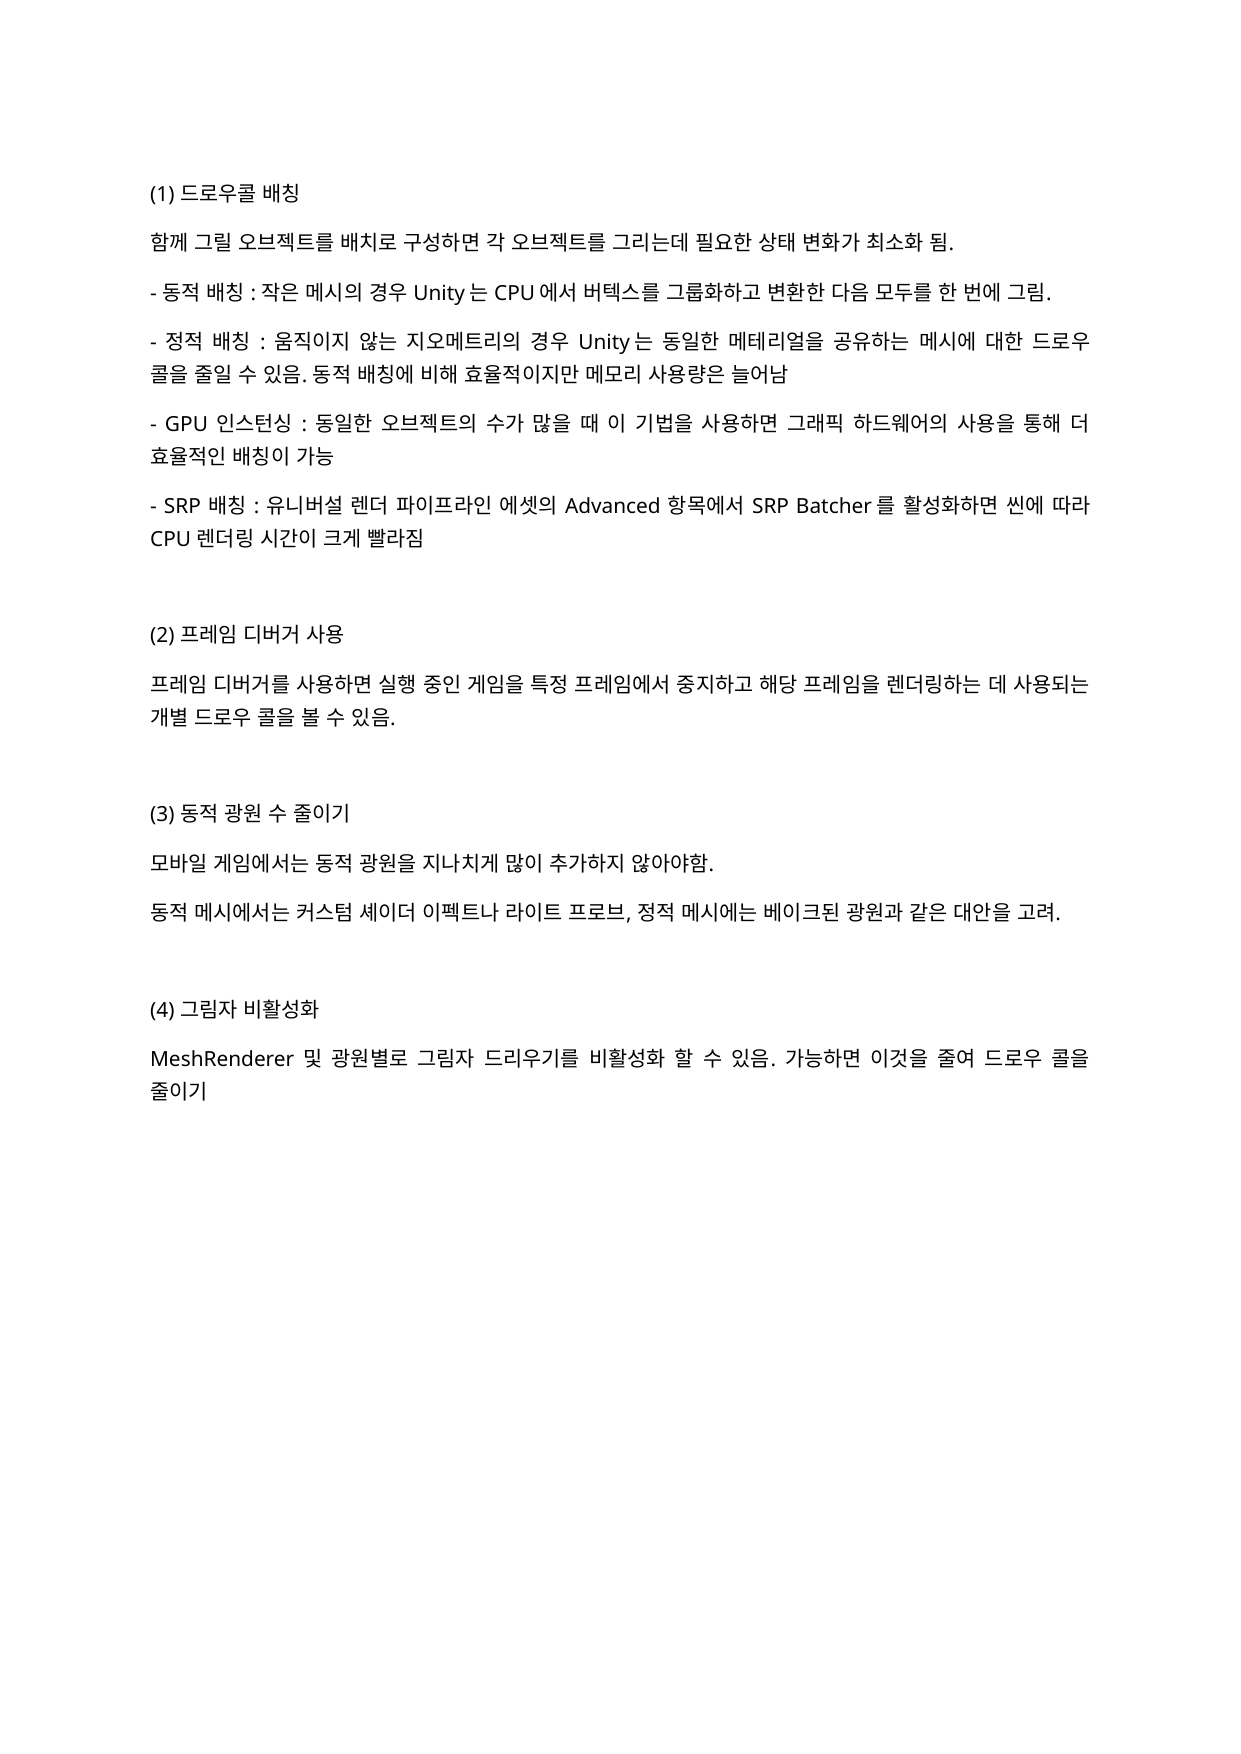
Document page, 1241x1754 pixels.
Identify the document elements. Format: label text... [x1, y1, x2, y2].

text 동적 메시에서는 커스텀 셰이더 이펙트나 라이트 프로브, 정적 메시에는 베이크된 광원과 같은 대안을 고려. [150, 896, 1090, 926]
text (1) 드로우콜 배칭 [150, 177, 1090, 207]
text 함께 그릴 오브젝트를 배치로 구성하면 각 오브젝트를 그리는데 필요한 상태 변화가 최소화 됨. [150, 227, 1090, 257]
text - 동적 배칭 : 작은 메시의 경우 Unity는 CPU에서 버텍스를 그룹화하고 변환한 다음 모두를 한 번에 그림. [150, 276, 1090, 306]
text MeshRenderer 및 광원별로 그림자 드리우기를 비활성화 할 수 있음. 가능하면 이것을 줄여 드로우 콜을 줄이기 [150, 1042, 1090, 1105]
text (2) 프레임 디버거 사용 [150, 619, 1090, 649]
text - 정적 배칭 : 움직이지 않는 지오메트리의 경우 Unity는 동일한 메테리얼을 공유하는 메시에 대한 드로우 콜을 줄일 수 있음. 동적 배칭에 비해 효율적이지만 메모리 사용량은 늘어남 [150, 325, 1090, 388]
text - SRP 배칭 : 유니버설 렌더 파이프라인 에셋의 Advanced 항목에서 SRP Batcher를 활성화하면 씬에 따라 CPU 렌더링 시간이 크게 빨라짐 [150, 489, 1090, 552]
text (4) 그림자 비활성화 [150, 993, 1090, 1023]
text 모바일 게임에서는 동적 광원을 지나치게 많이 추가하지 않아야함. [150, 847, 1090, 877]
text 프레임 디버거를 사용하면 실행 중인 게임을 특정 프레임에서 중지하고 해당 프레임을 렌더링하는 데 사용되는 개별 드로우 콜을 볼 수 있음. [150, 668, 1090, 731]
text - GPU 인스턴싱 : 동일한 오브젝트의 수가 많을 때 이 기법을 사용하면 그래픽 하드웨어의 사용을 통해 더 효율적인 배칭이 가능 [150, 407, 1090, 470]
text (3) 동적 광원 수 줄이기 [150, 797, 1090, 828]
